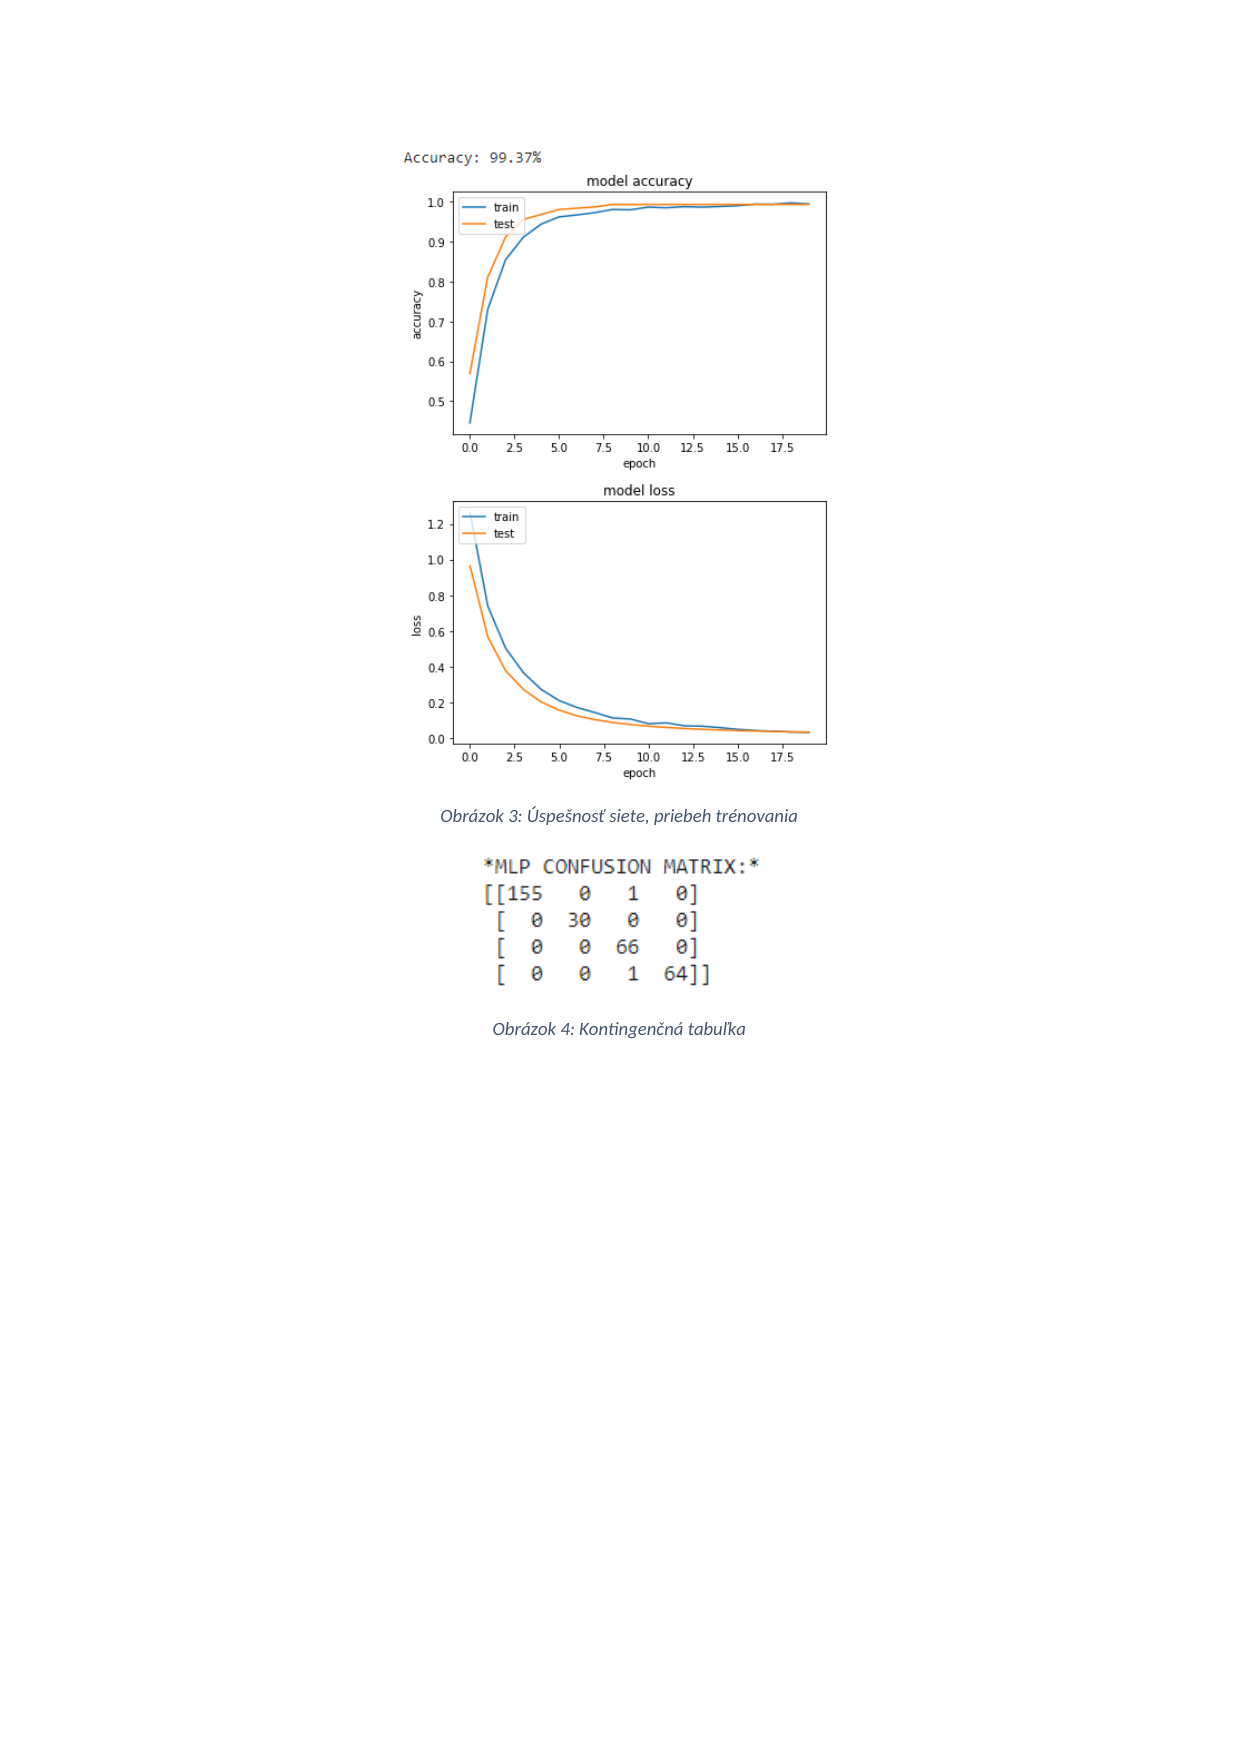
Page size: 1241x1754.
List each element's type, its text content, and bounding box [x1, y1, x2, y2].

text Obrázok 3: Úspešnosť siete, priebeh trénovania [148, 804, 1093, 827]
picture [472, 848, 768, 998]
picture [395, 147, 845, 786]
text Obrázok 4: Kontingenčná tabuľka [148, 1017, 1093, 1040]
